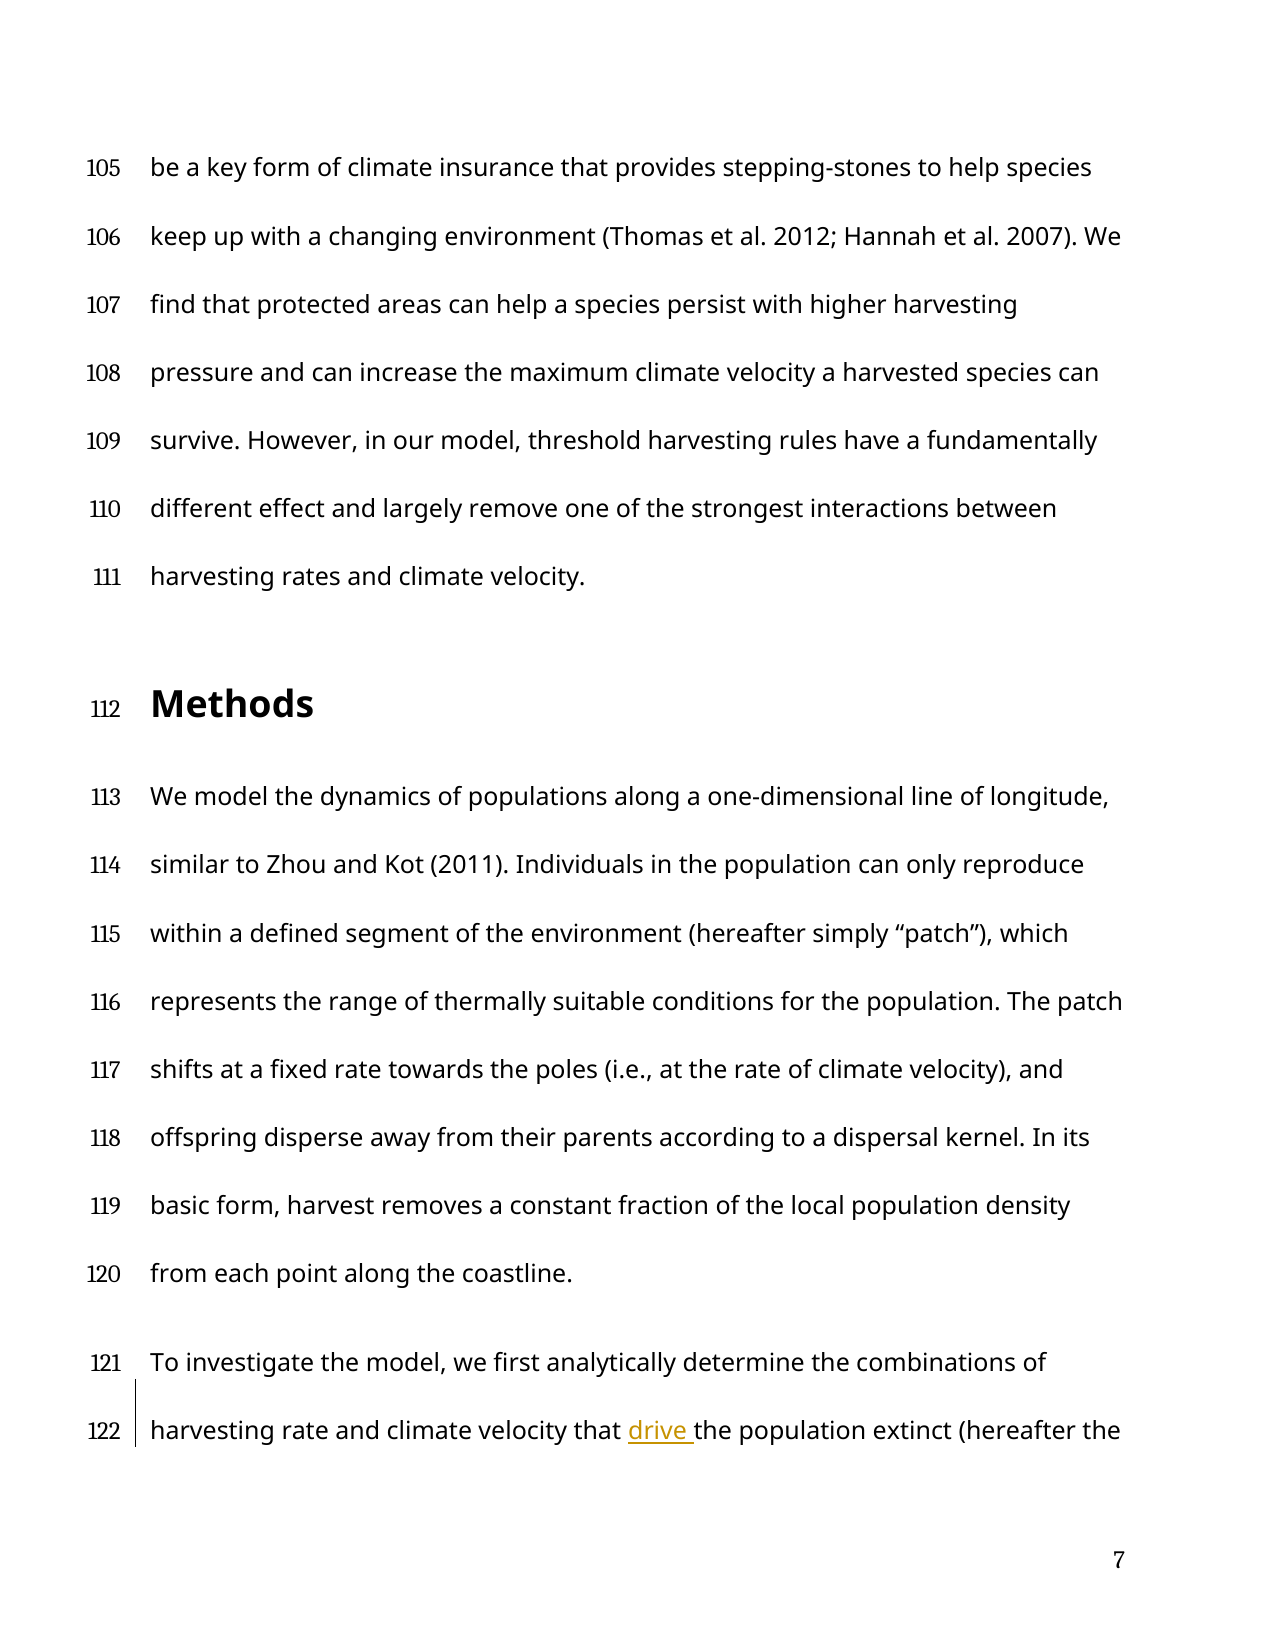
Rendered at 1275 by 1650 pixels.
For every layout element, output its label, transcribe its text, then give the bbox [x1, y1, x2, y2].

subtitle Methods [150, 677, 1125, 728]
